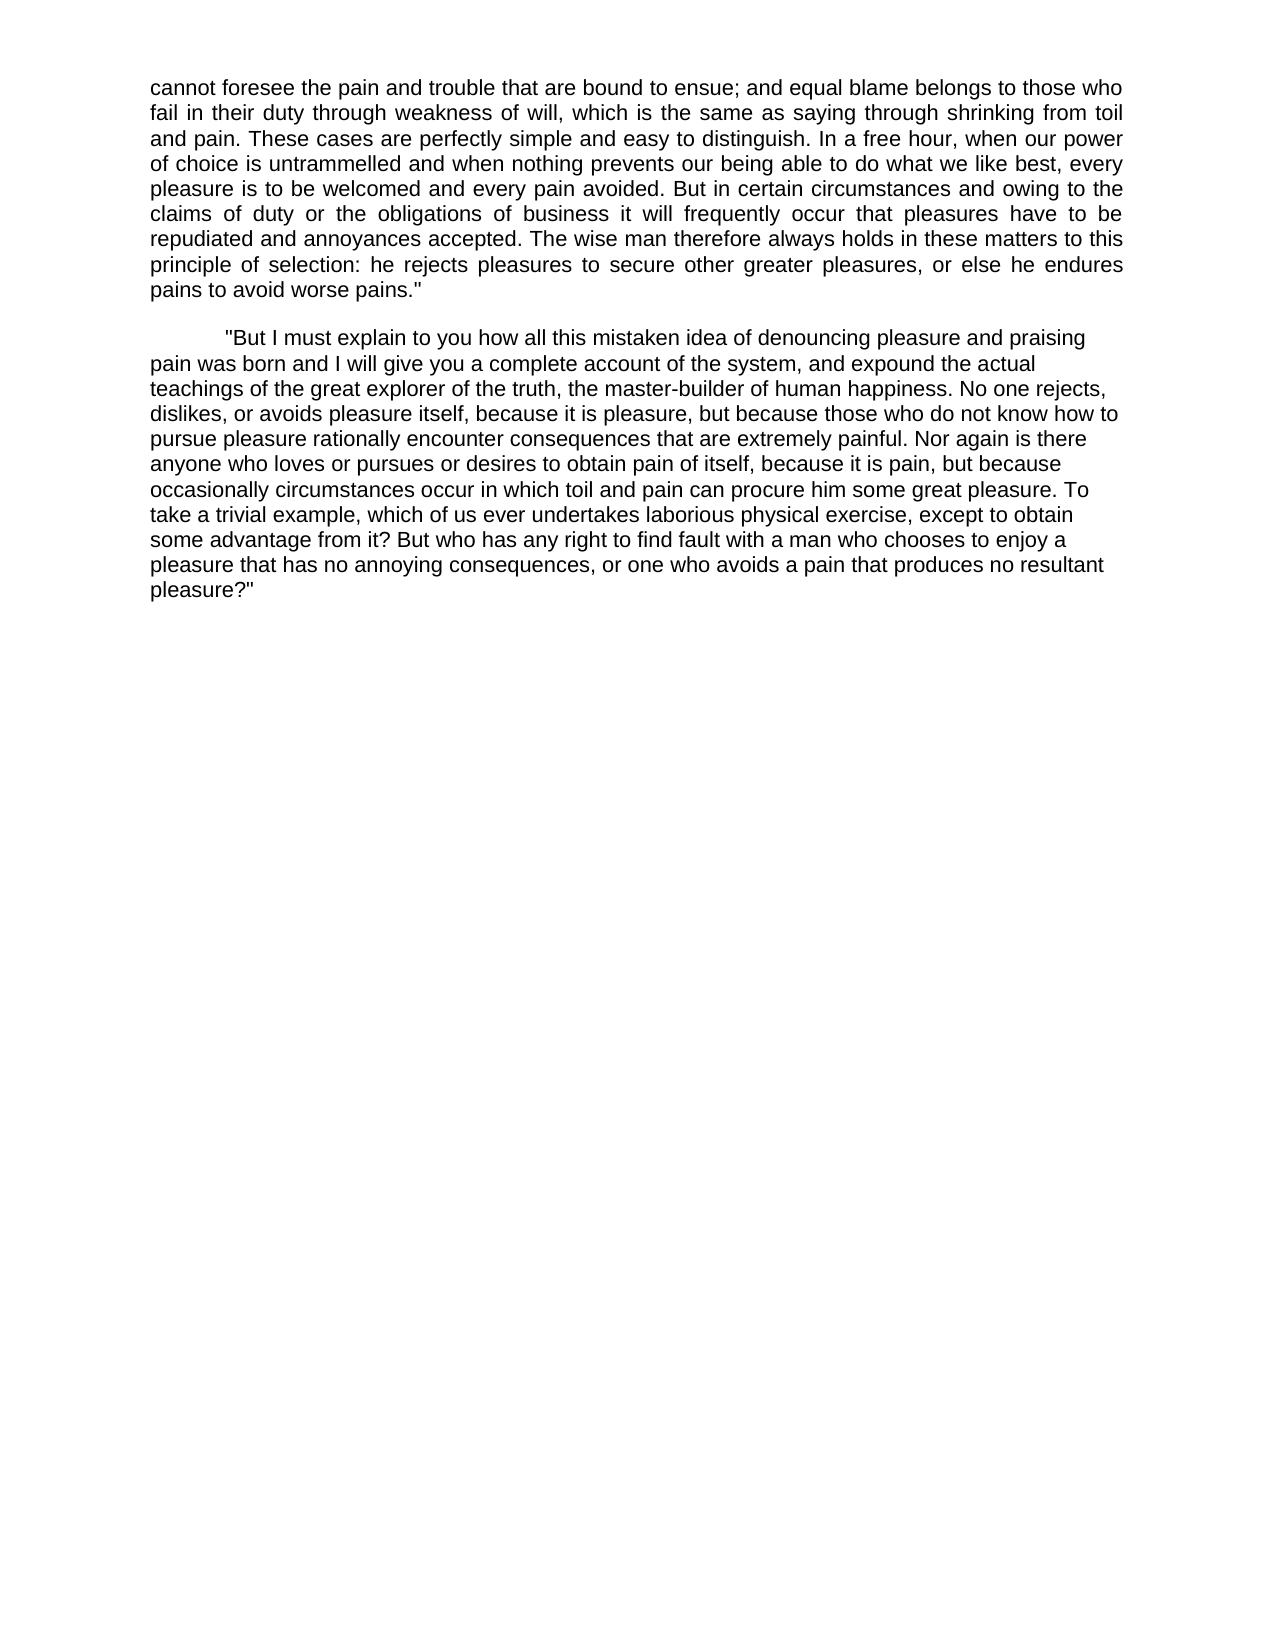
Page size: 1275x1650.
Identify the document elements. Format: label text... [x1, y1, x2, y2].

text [150, 75, 1125, 302]
